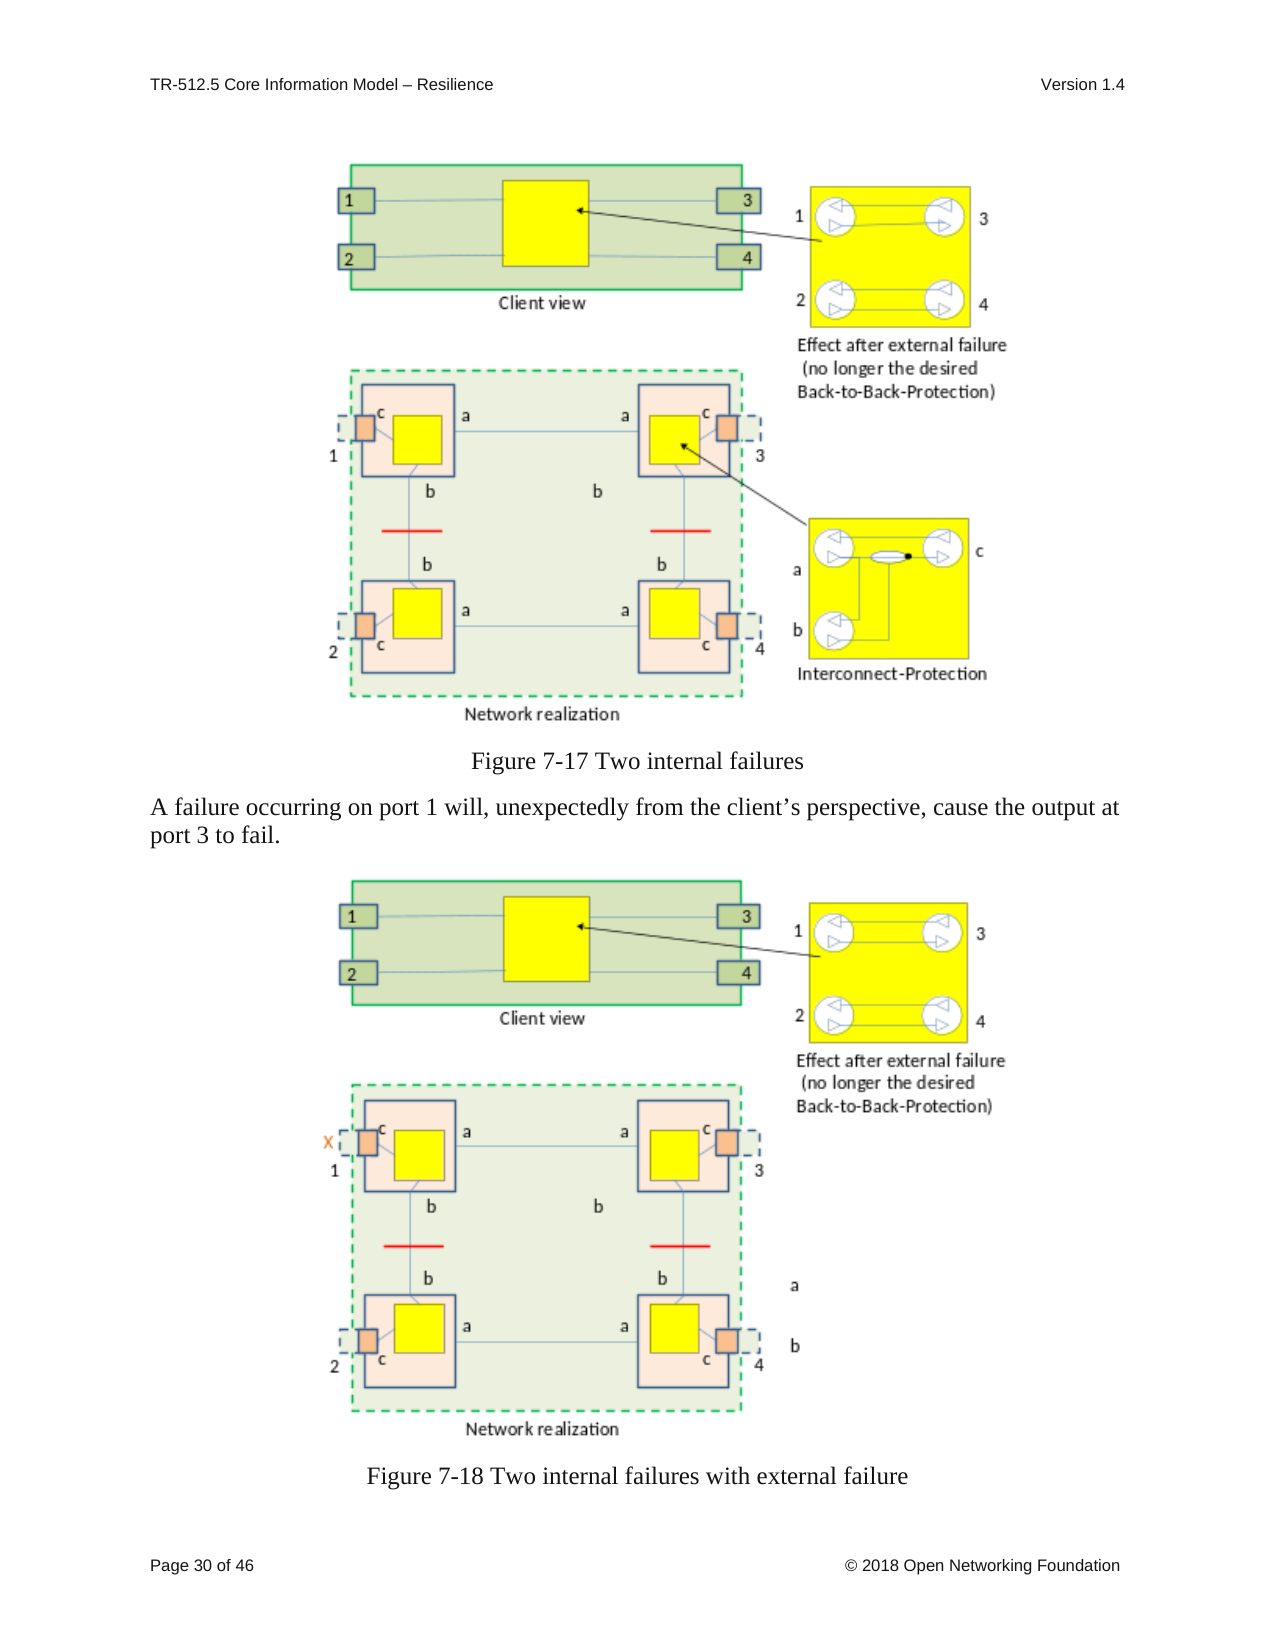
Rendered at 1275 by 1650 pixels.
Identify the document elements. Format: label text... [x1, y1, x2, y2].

text A failure occurring on port 1 will, unexpectedly from the client’s perspective, cause the output at port 3 to fail. [150, 792, 1125, 849]
